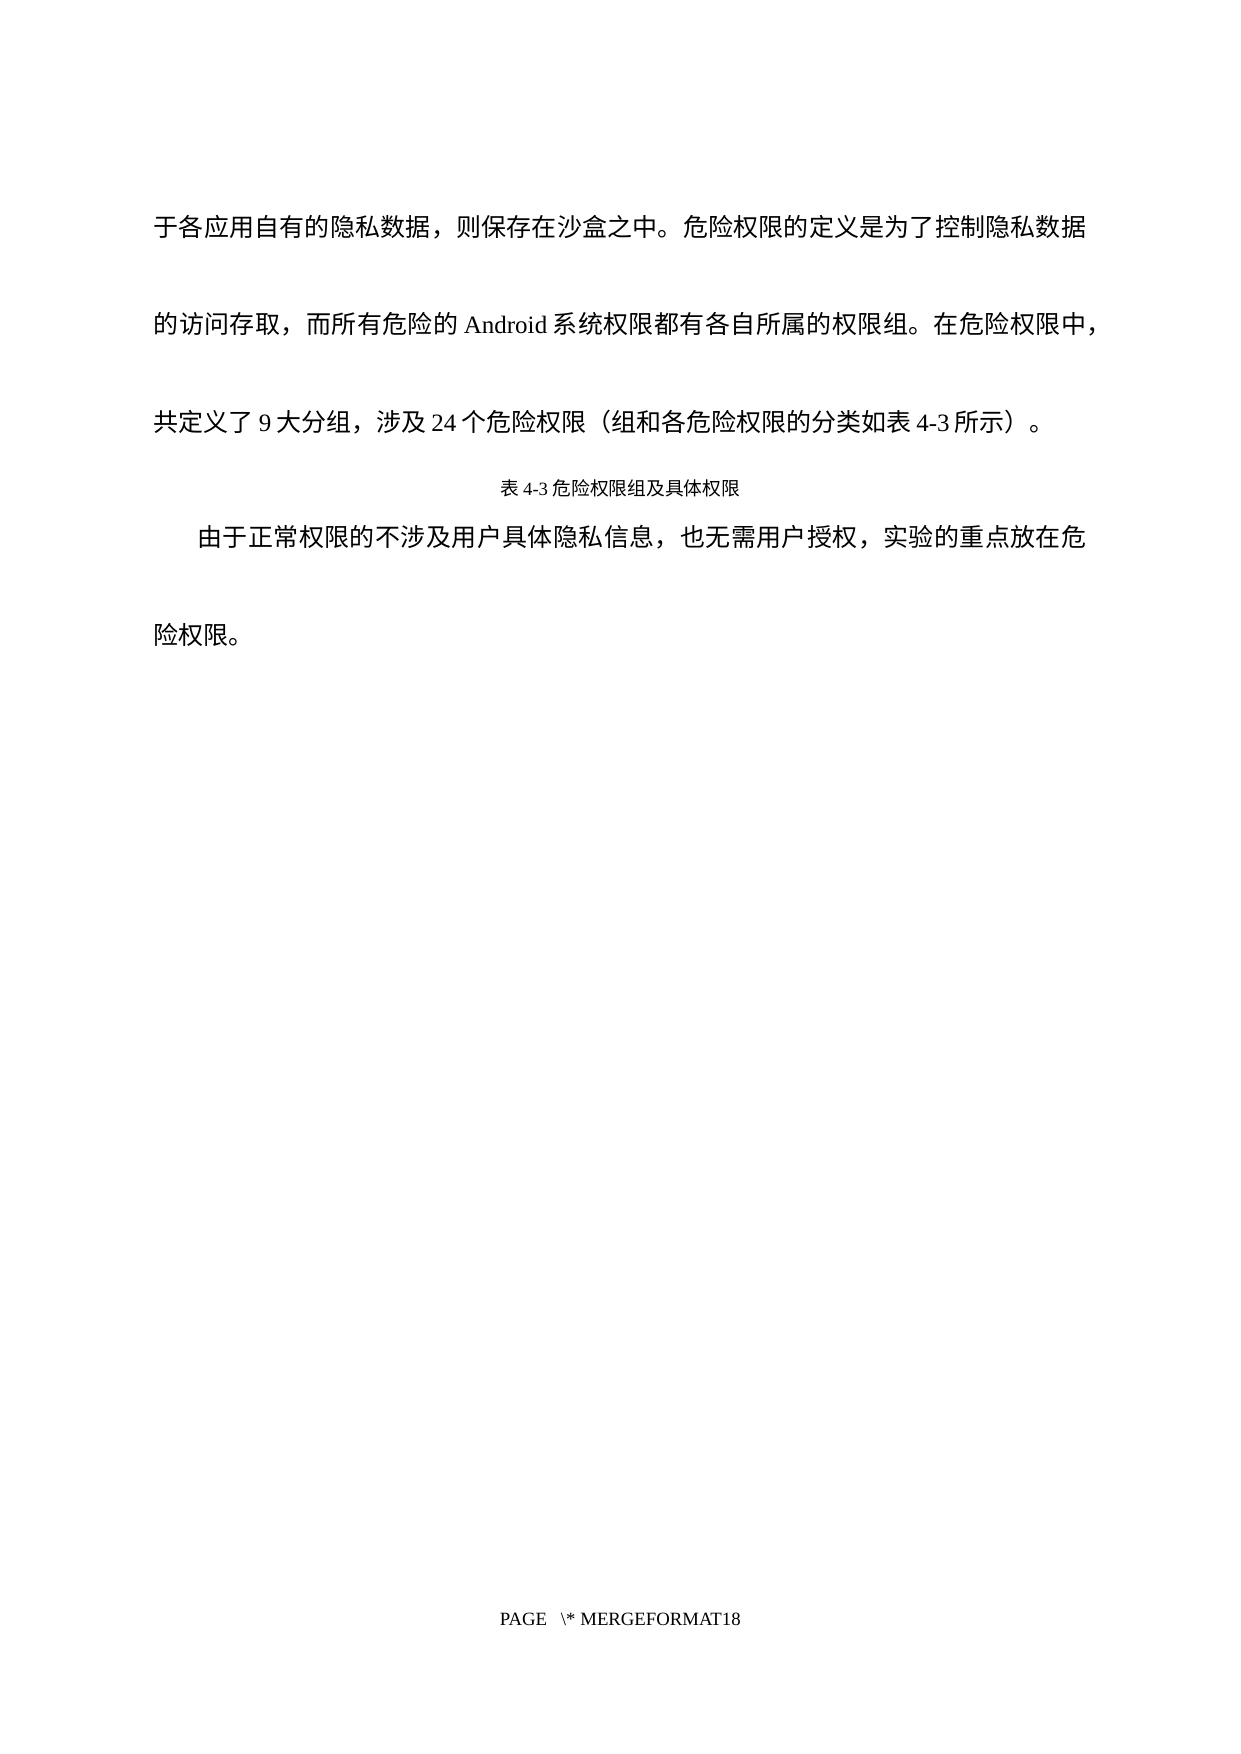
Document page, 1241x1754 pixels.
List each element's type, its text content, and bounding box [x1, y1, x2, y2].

text 表4-3 危险权限组及具体权限 [153, 471, 1087, 503]
text 由于正常权限的不涉及用户具体隐私信息，也无需用户授权，实验的重点放在危险权限。 [153, 503, 1087, 666]
